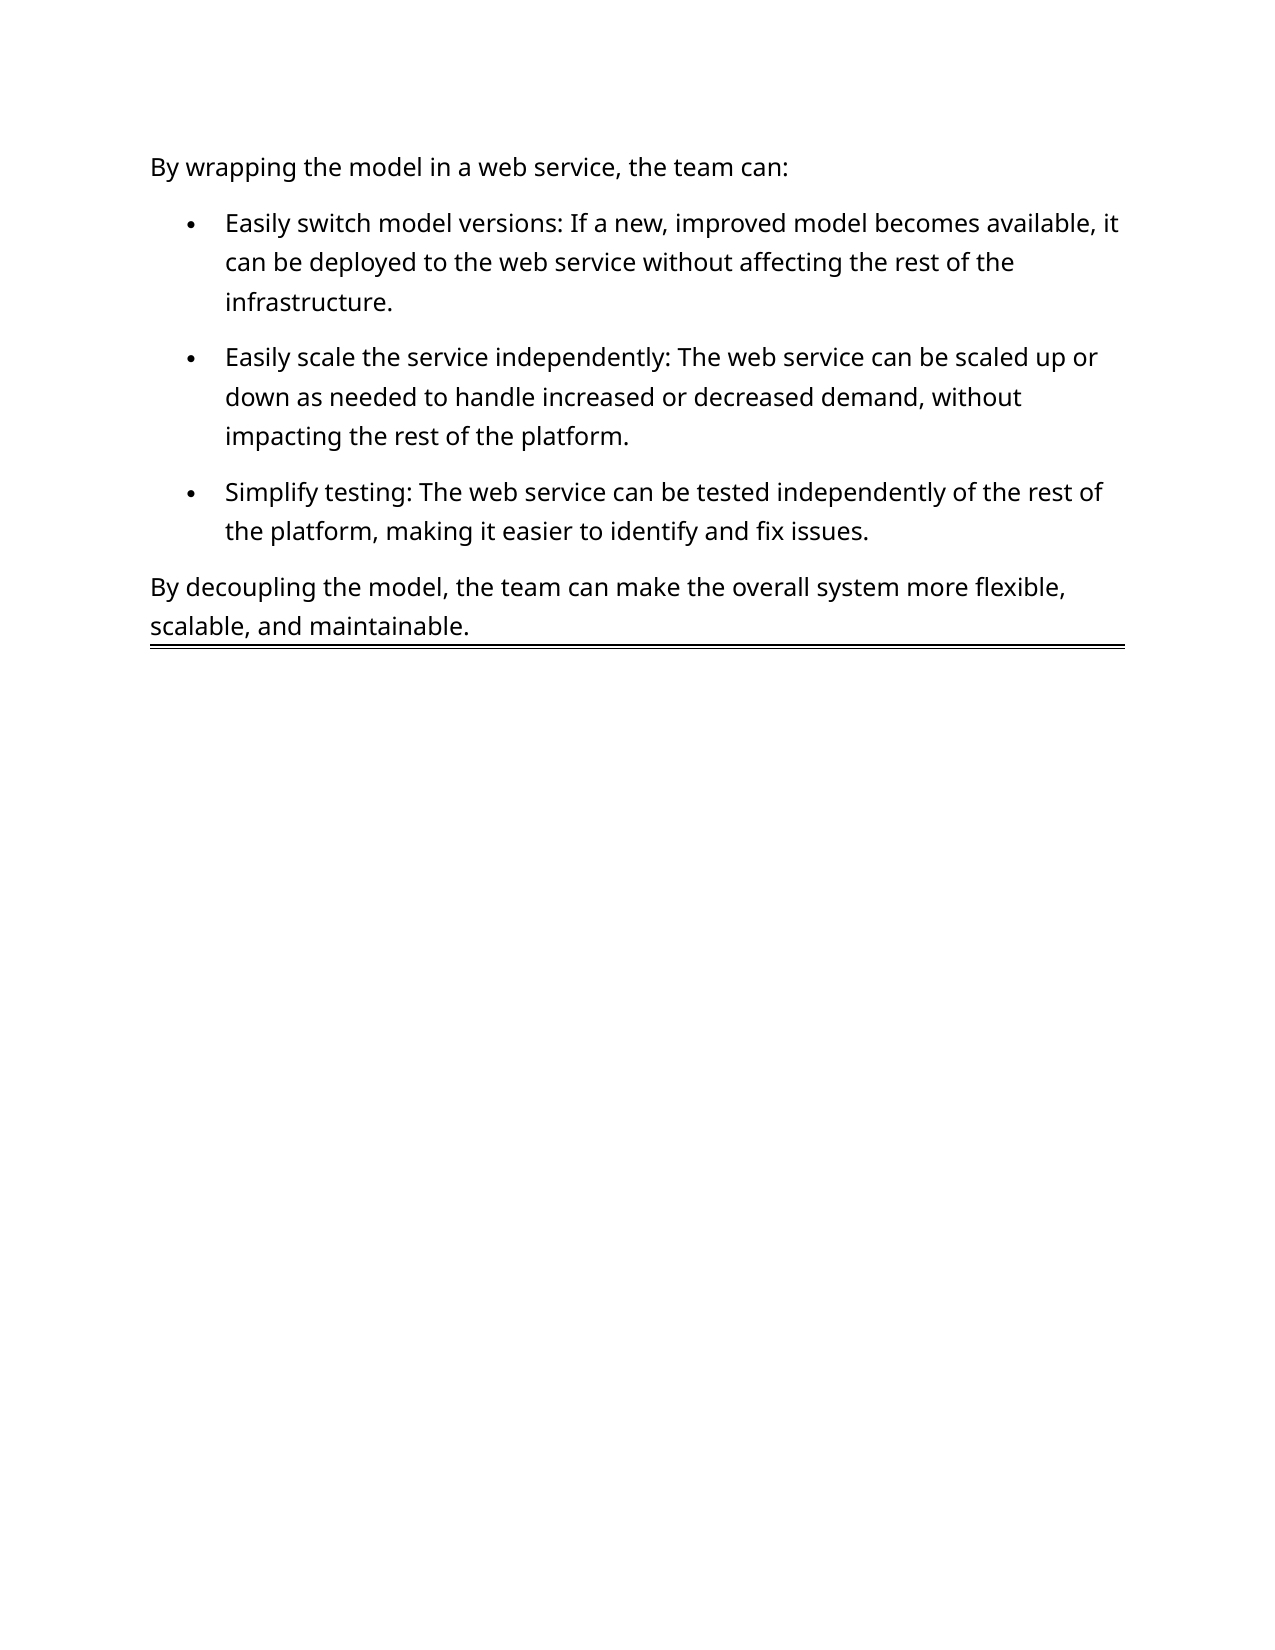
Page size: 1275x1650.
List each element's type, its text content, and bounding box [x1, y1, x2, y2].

list Easily scale the service independently: The web service can be scaled up or down as needed to handle increased or decreased demand, without impacting the rest of the platform. [187, 340, 1125, 452]
text By wrapping the model in a web service, the team can: [150, 150, 1125, 184]
text By decoupling the model, the team can make the overall system more flexible, scalable, and maintainable. [150, 569, 1125, 644]
list Easily switch model versions: If a new, improved model becomes available, it can be deployed to the web service without affecting the rest of the infrastructure. [187, 206, 1125, 318]
list Simplify testing: The web service can be tested independently of the rest of the platform, making it easier to identify and fix issues. [187, 474, 1125, 547]
